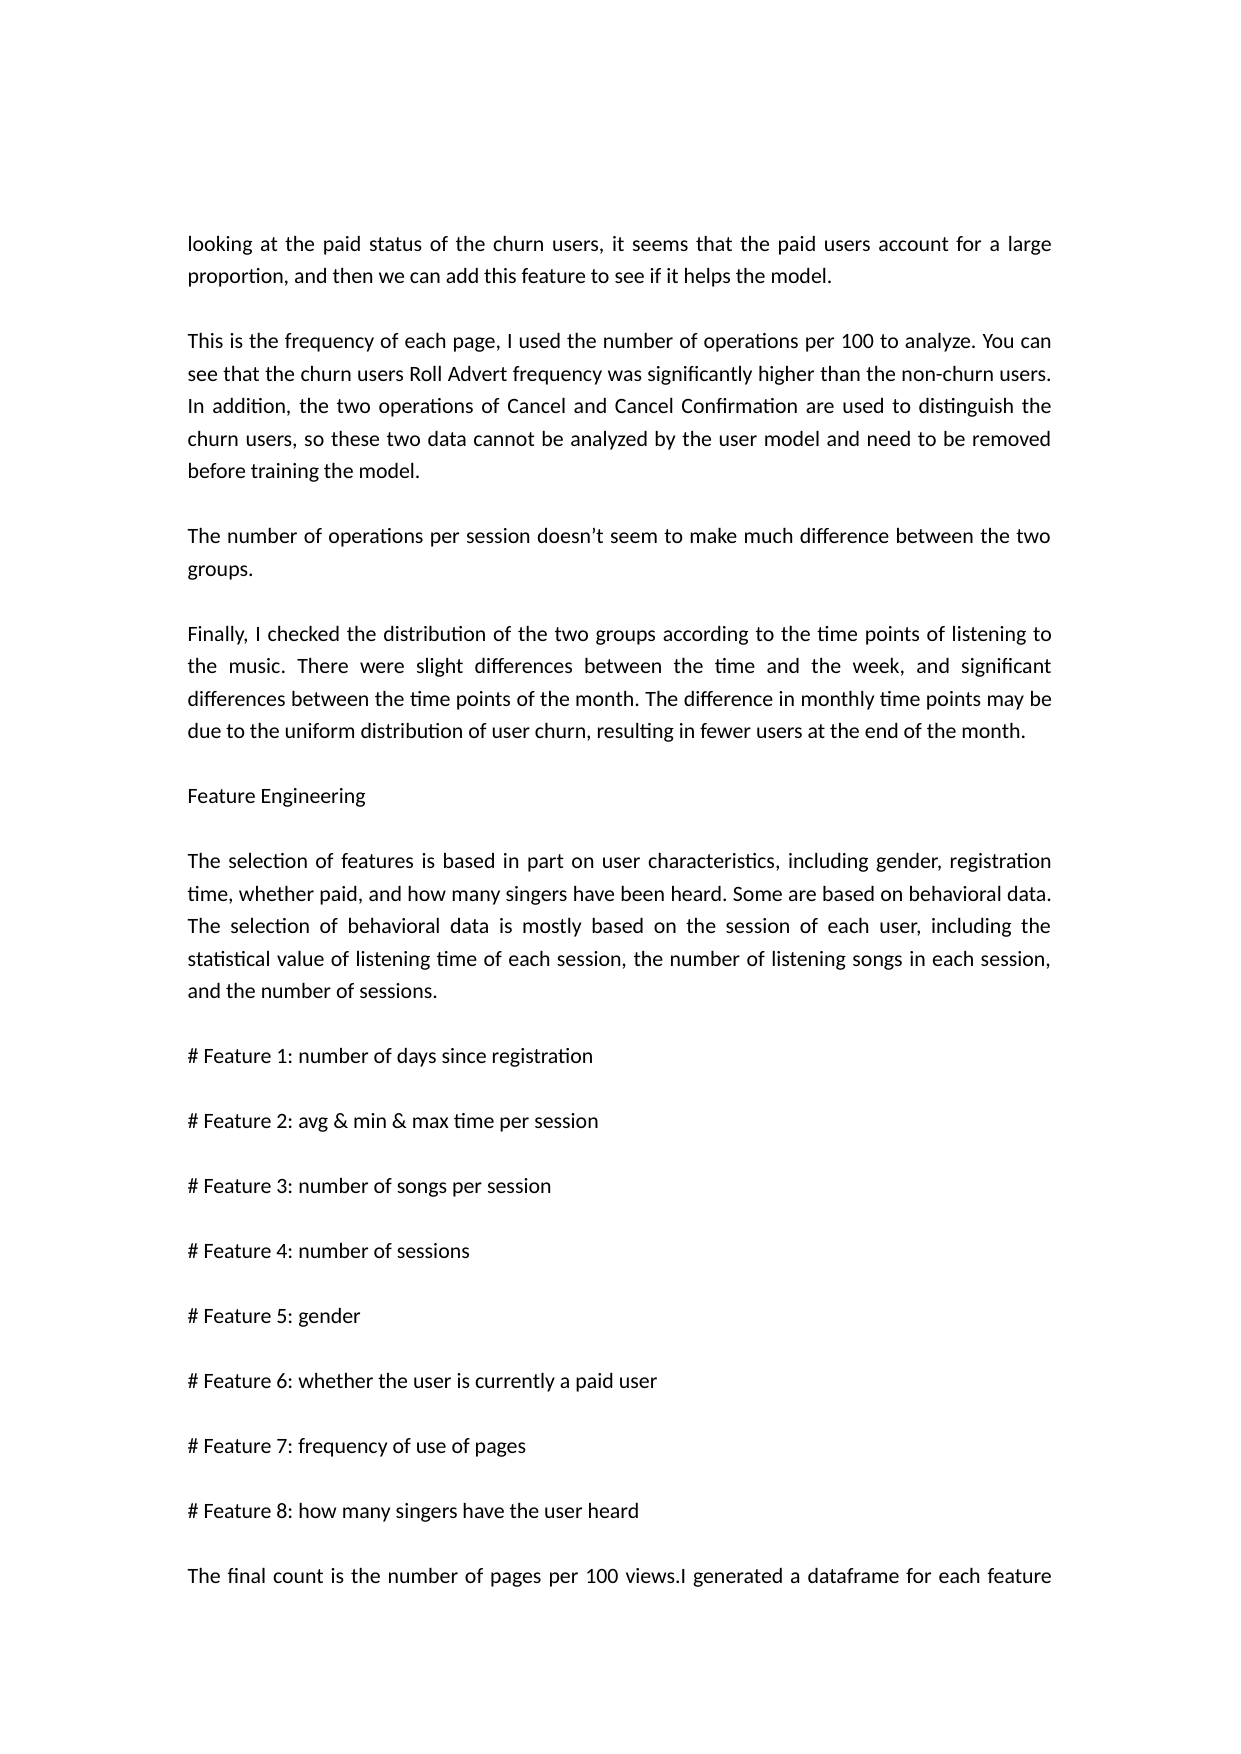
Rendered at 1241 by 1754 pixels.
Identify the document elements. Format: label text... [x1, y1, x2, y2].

text # Feature 3: number of songs per session [187, 1169, 1053, 1202]
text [187, 1559, 1053, 1592]
text # Feature 5: gender [187, 1299, 1053, 1332]
text This is the frequency of each page, I used the number of operations per 100 to analyze. You can see that the churn users Roll Advert frequency was significantly higher than the non-churn users. In addition, the two operations of Cancel and Cancel Confirmation are used to distinguish the churn users, so these two data cannot be analyzed by the user model and need to be removed before training the model. [187, 324, 1053, 487]
text The selection of features is based in part on user characteristics, including gender, registration time, whether paid, and how many singers have been heard. Some are based on behavioral data. The selection of behavioral data is mostly based on the session of each user, including the statistical value of listening time of each session, the number of listening songs in each session, and the number of sessions. [187, 844, 1053, 1007]
text # Feature 4: number of sessions [187, 1234, 1053, 1267]
text # Feature 1: number of days since registration [187, 1039, 1053, 1072]
text # Feature 6: whether the user is currently a paid user [187, 1364, 1053, 1397]
text Feature Engineering [187, 779, 1053, 812]
text looking at the paid status of the churn users, it seems that the paid users account for a large proportion, and then we can add this feature to see if it helps the model. [187, 227, 1053, 292]
text The number of operations per session doesn’t seem to make much difference between the two groups. [187, 519, 1053, 584]
text # Feature 8: how many singers have the user heard [187, 1494, 1053, 1527]
text Finally, I checked the distribution of the two groups according to the time points of listening to the music. There were slight differences between the time and the week, and significant differences between the time points of the month. The difference in monthly time points may be due to the uniform distribution of user churn, resulting in fewer users at the end of the month. [187, 617, 1053, 747]
text # Feature 7: frequency of use of pages [187, 1429, 1053, 1462]
text # Feature 2: avg & min & max time per session [187, 1104, 1053, 1137]
